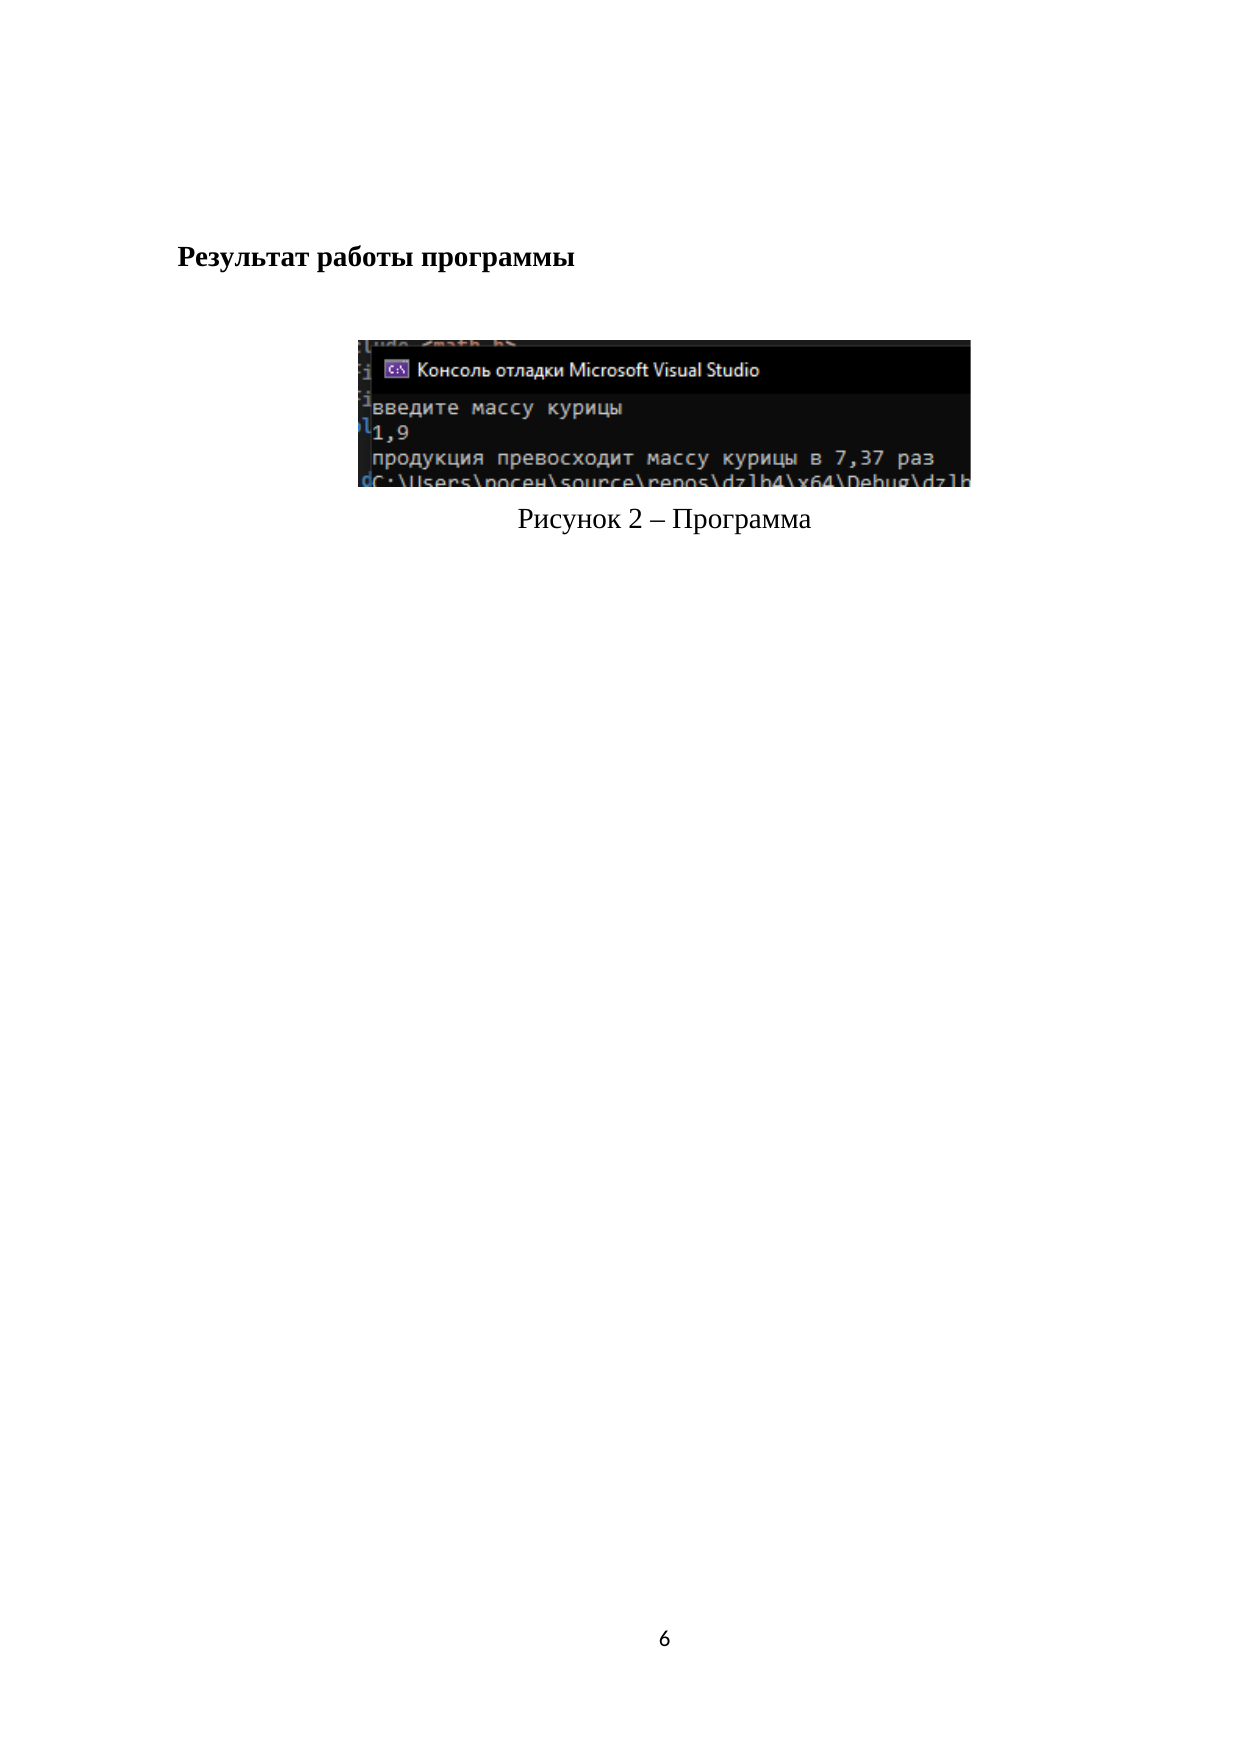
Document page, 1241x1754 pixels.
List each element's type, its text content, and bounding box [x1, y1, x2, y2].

text Рисунок 2 – Программа [177, 501, 1152, 534]
text Результат работы программы [177, 239, 1152, 273]
picture [358, 340, 971, 487]
